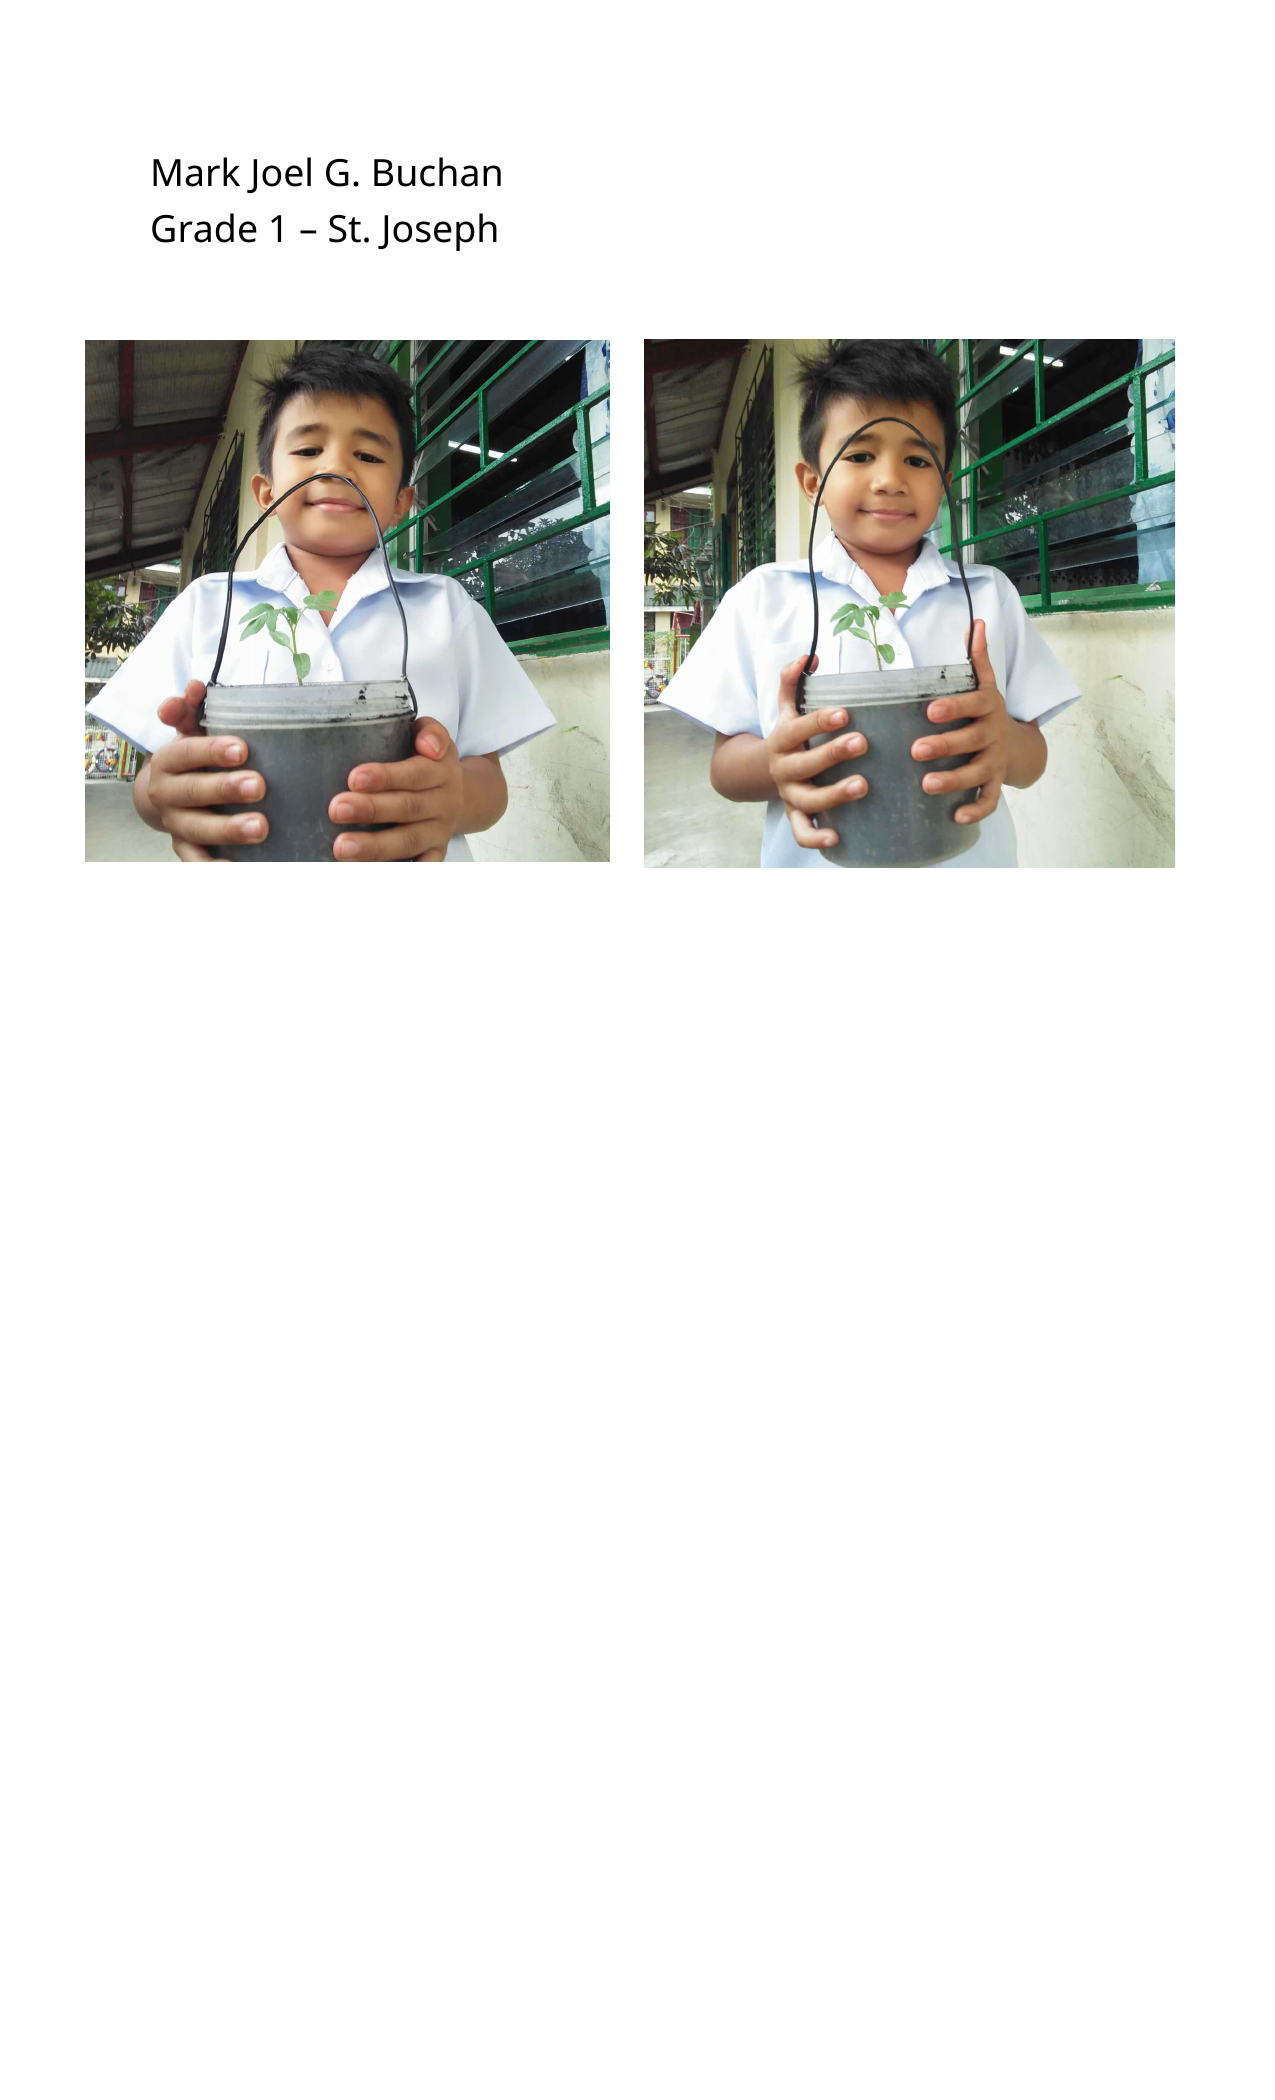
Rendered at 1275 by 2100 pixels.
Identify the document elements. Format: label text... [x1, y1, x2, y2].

picture [85, 340, 610, 862]
picture [644, 339, 1176, 867]
text Mark Joel G. Buchan Grade 1 – St. Joseph [150, 147, 1200, 253]
